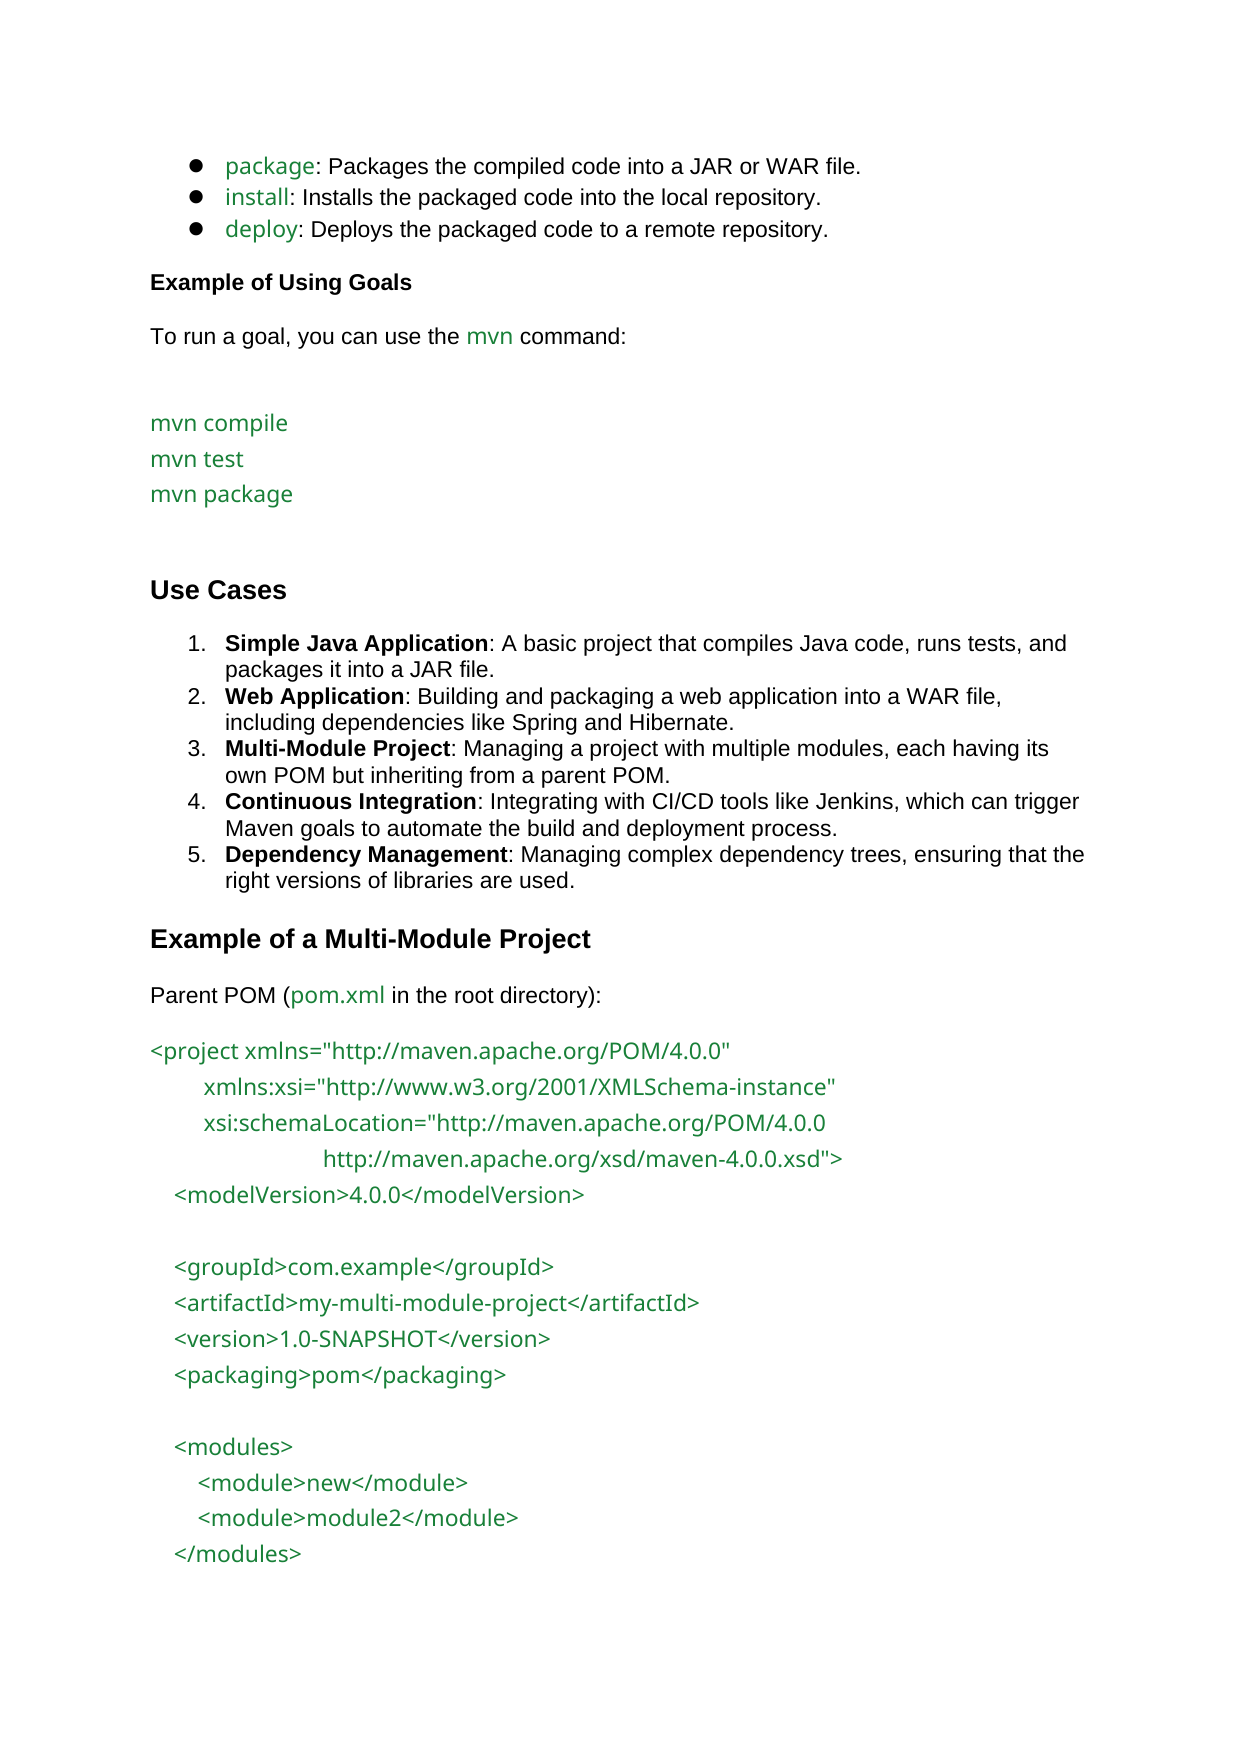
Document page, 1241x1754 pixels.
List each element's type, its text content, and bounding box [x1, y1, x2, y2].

list package: Packages the compiled code into a JAR or WAR file. [187, 150, 1090, 181]
text <version>1.0-SNAPSHOT</version> [150, 1323, 1090, 1354]
text <module>module2</module> [150, 1502, 1090, 1534]
list Dependency Management: Managing complex dependency trees, ensuring that the right versions of libraries are used. [187, 841, 1090, 893]
text http://maven.apache.org/xsd/maven-4.0.0.xsd"> [150, 1143, 1090, 1174]
text <artifactId>my-multi-module-project</artifactId> [150, 1287, 1090, 1318]
text <module>new</module> [150, 1466, 1090, 1498]
text <modules> [150, 1431, 1090, 1462]
text <packaging>pom</packaging> [150, 1359, 1090, 1390]
text <project xmlns="http://maven.apache.org/POM/4.0.0" [150, 1035, 1090, 1066]
text <modelVersion>4.0.0</modelVersion> [150, 1179, 1090, 1210]
list Multi-Module Project: Managing a project with multiple modules, each having its own POM but inheriting from a parent POM. [187, 735, 1090, 788]
list Simple Java Application: A basic project that compiles Java code, runs tests, and packages it into a JAR file. [187, 630, 1090, 683]
text mvn compile [150, 407, 1090, 438]
subtitle Example of Using Goals [150, 269, 1090, 295]
text mvn test [150, 442, 1090, 474]
subtitle Use Cases [150, 574, 1090, 605]
list deploy: Deploys the packaged code to a remote repository. [187, 212, 1090, 244]
text Parent POM (pom.xml in the root directory): [150, 979, 1090, 1010]
list Web Application: Building and packaging a web application into a WAR file, including dependencies like Spring and Hibernate. [187, 683, 1090, 735]
text </modules> [150, 1538, 1090, 1569]
text mvn package [150, 478, 1090, 510]
subtitle Example of a Multi-Module Project [150, 923, 1090, 954]
text <groupId>com.example</groupId> [150, 1251, 1090, 1282]
text xmlns:xsi="http://www.w3.org/2001/XMLSchema-instance" [150, 1071, 1090, 1102]
list Continuous Integration: Integrating with CI/CD tools like Jenkins, which can trigger Maven goals to automate the build and deployment process. [187, 788, 1090, 841]
text xsi:schemaLocation="http://maven.apache.org/POM/4.0.0 [150, 1107, 1090, 1138]
text To run a goal, you can use the mvn command: [150, 320, 1090, 351]
list install: Installs the packaged code into the local repository. [187, 181, 1090, 212]
